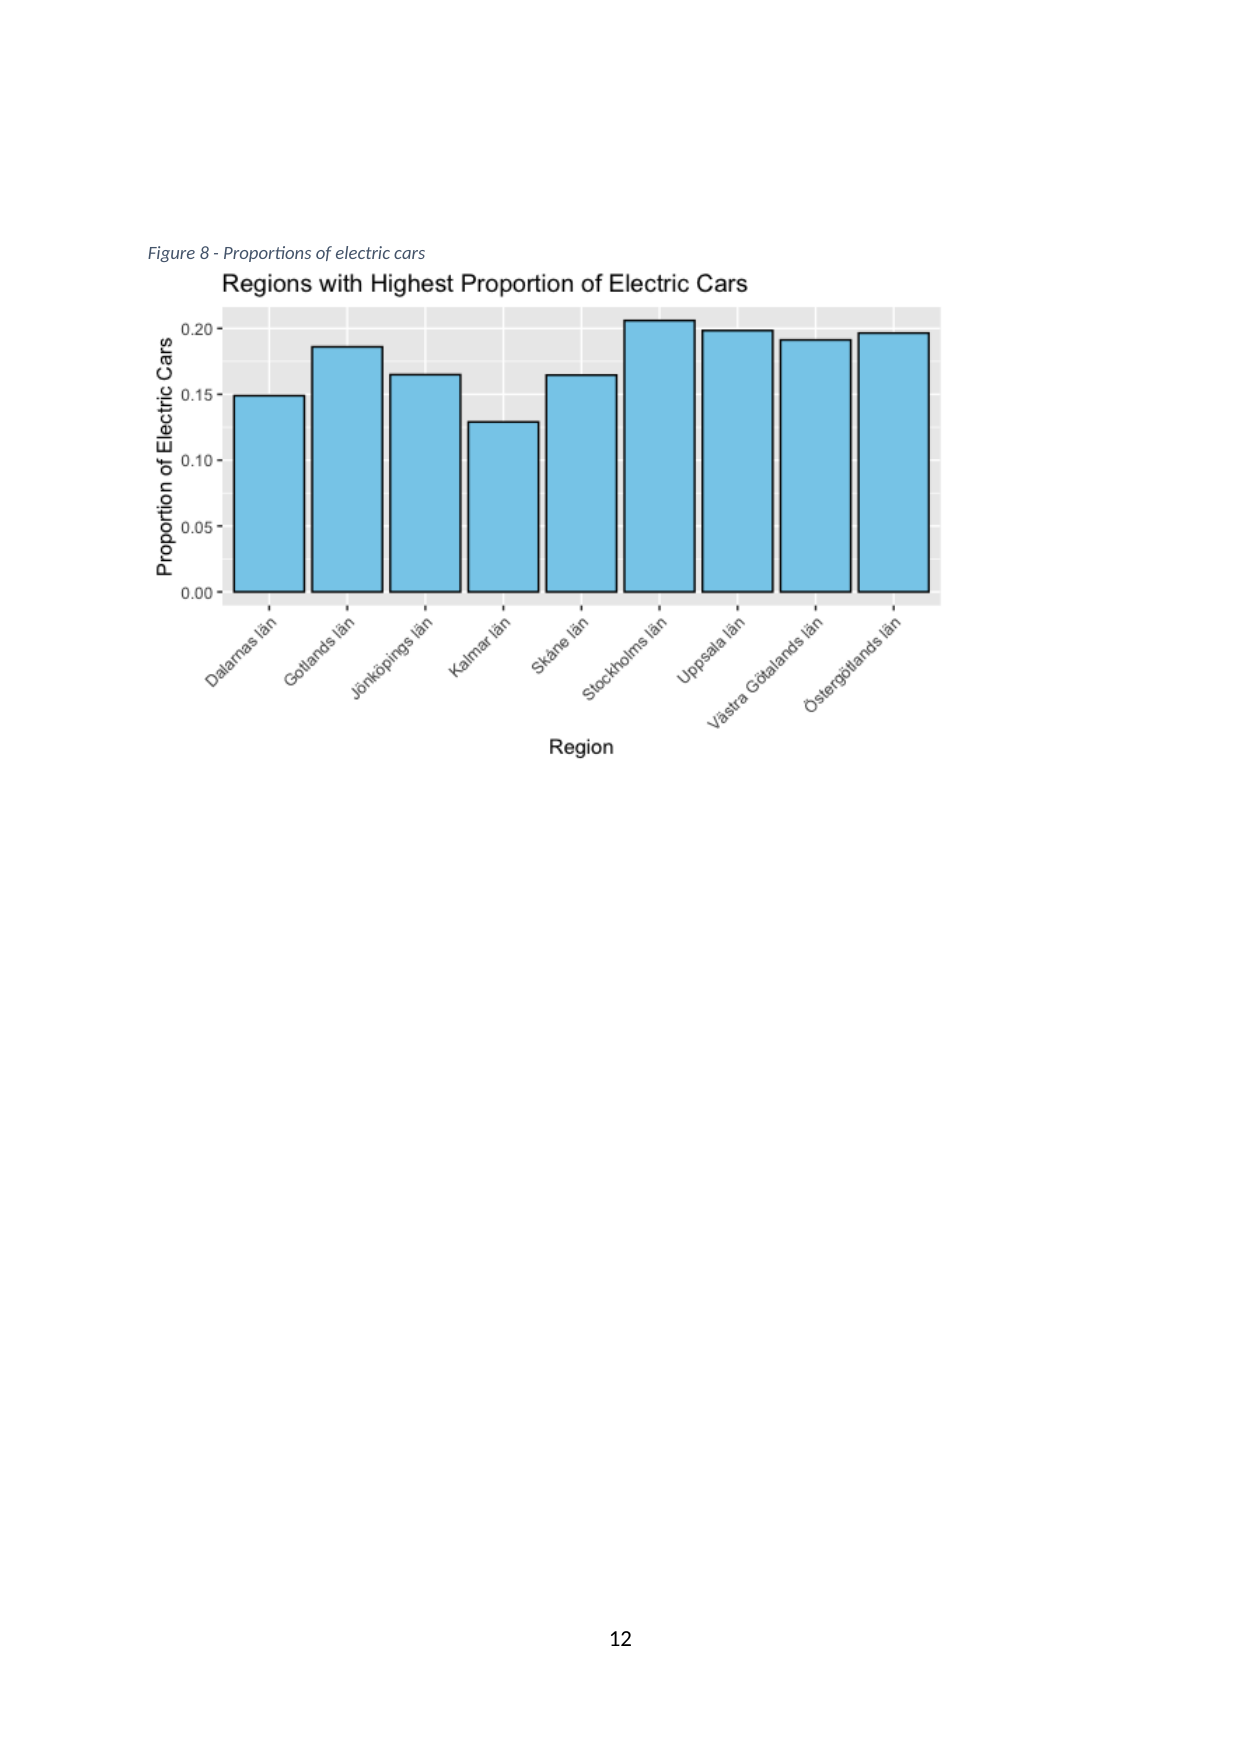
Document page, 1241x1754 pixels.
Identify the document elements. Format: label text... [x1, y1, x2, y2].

picture [147, 264, 951, 768]
